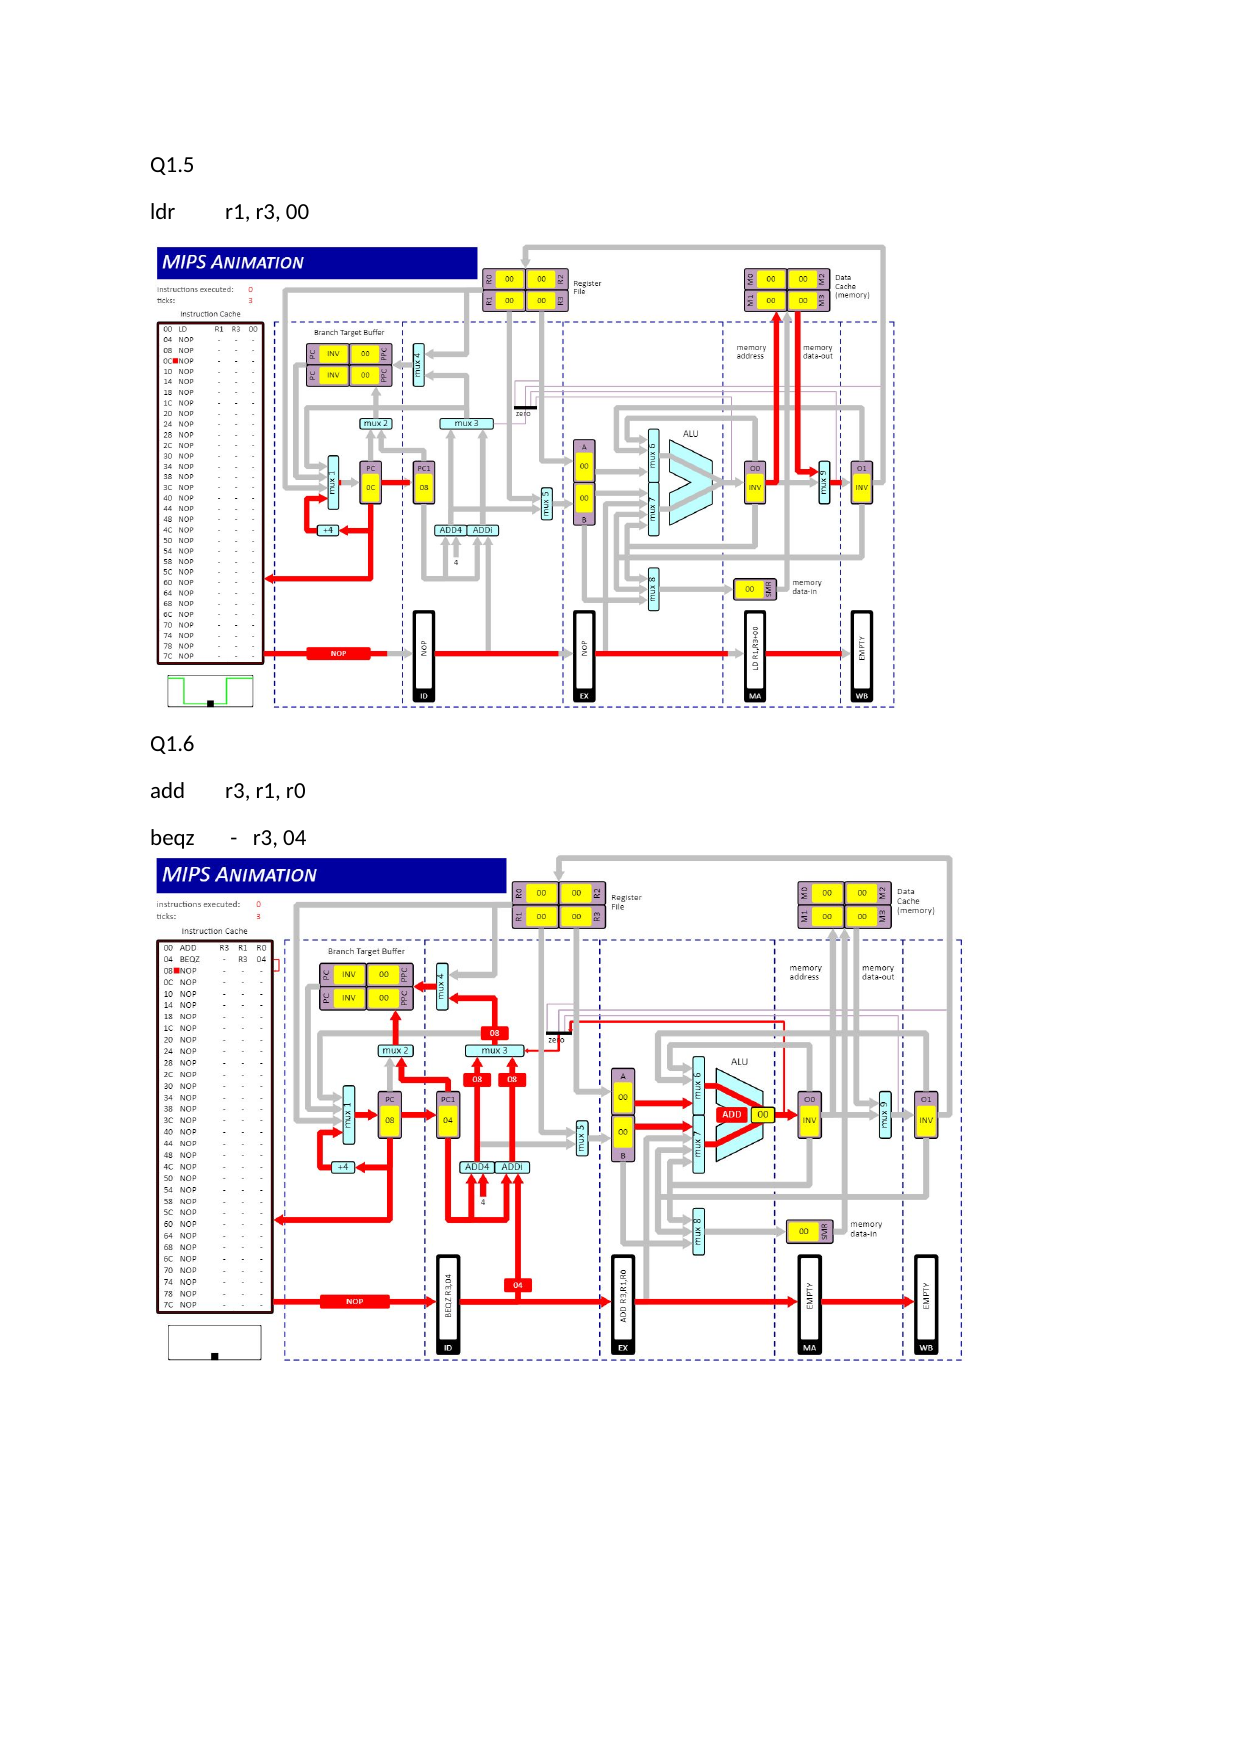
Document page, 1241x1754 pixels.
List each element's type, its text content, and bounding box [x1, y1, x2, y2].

text Q1.5 [150, 150, 1090, 178]
picture [150, 243, 901, 711]
text Q1.6 [150, 729, 1090, 757]
text ldr r1, r3, 00 [150, 197, 1090, 225]
picture [150, 853, 968, 1365]
text add r3, r1, r0 [150, 776, 1090, 804]
